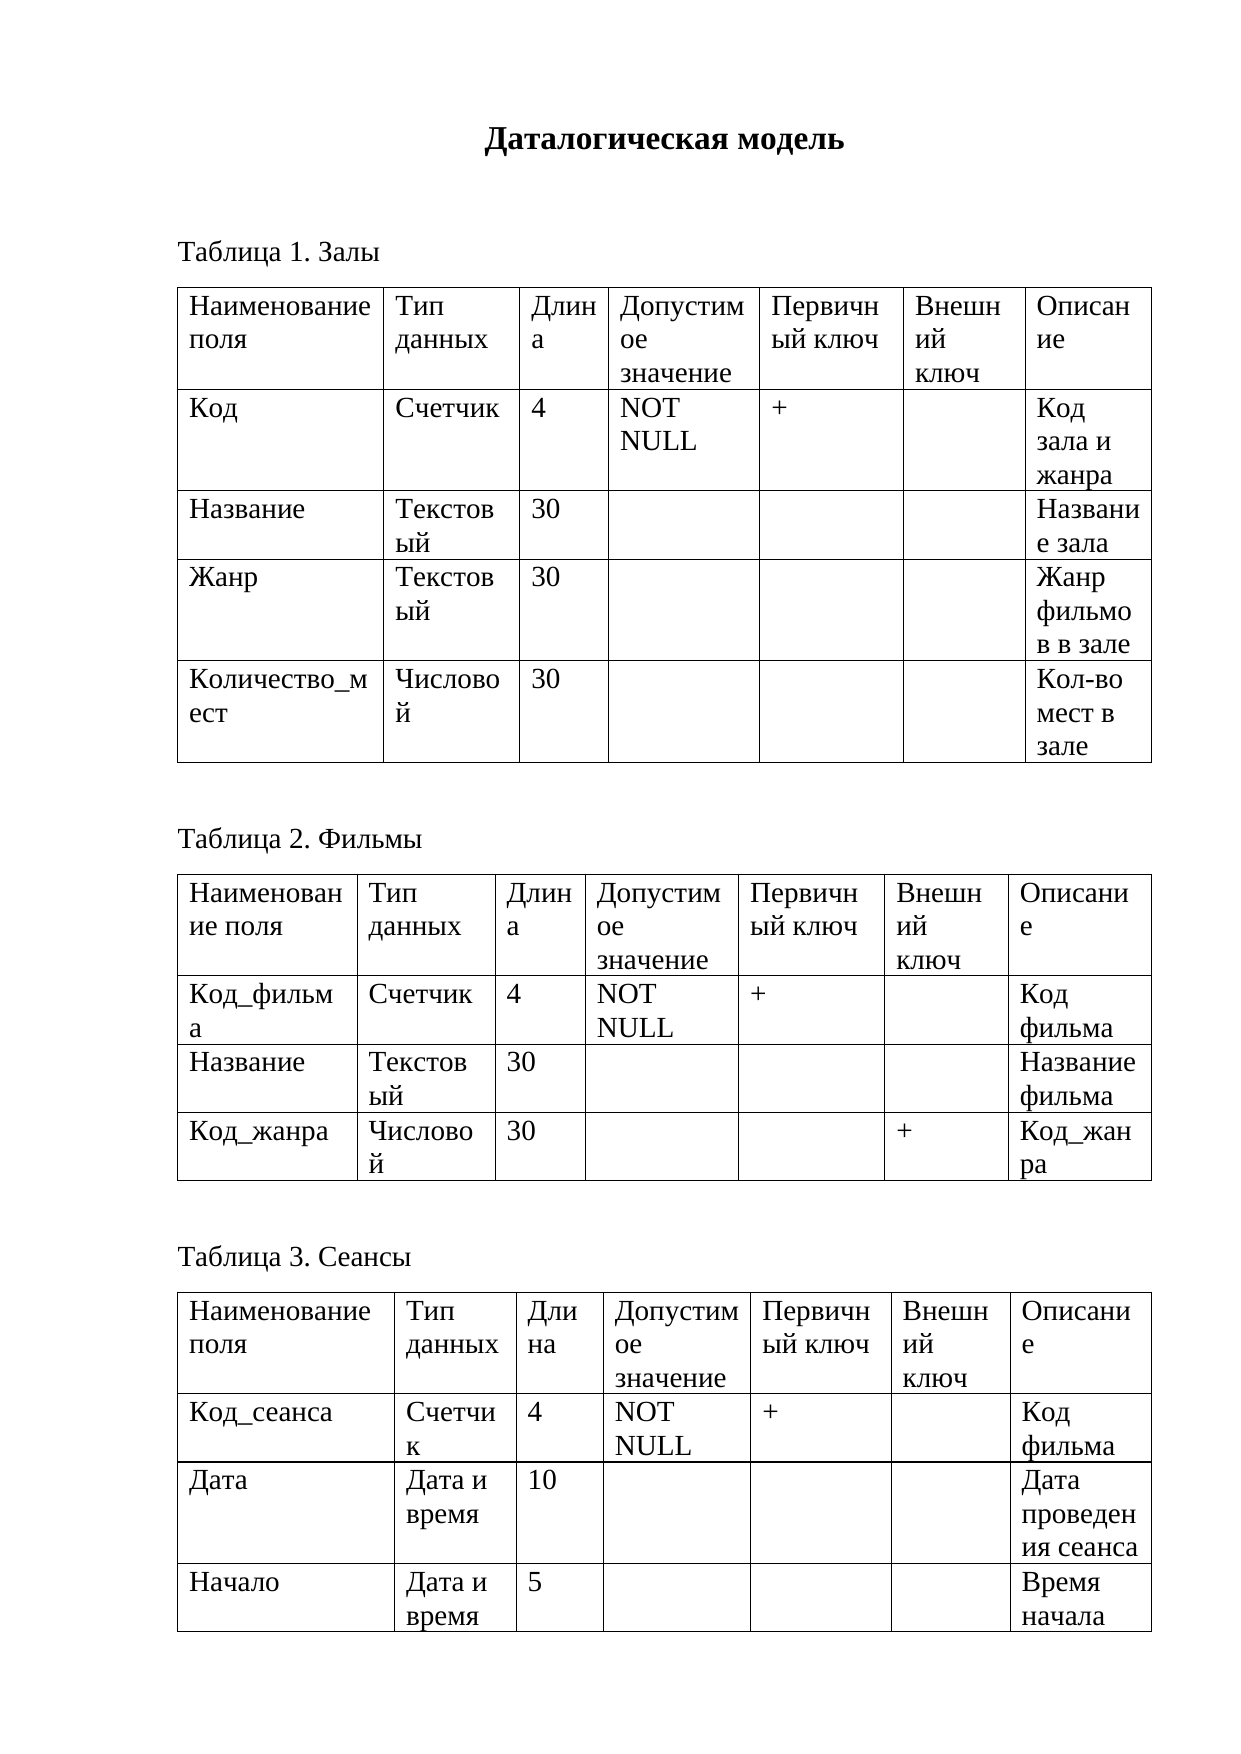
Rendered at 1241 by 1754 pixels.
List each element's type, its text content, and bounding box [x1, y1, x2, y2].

table_cell [892, 1463, 1010, 1563]
table_cell Дата и время [395, 1564, 516, 1631]
table_cell [760, 661, 903, 762]
table_cell [904, 560, 1025, 660]
table_cell Счетчик [358, 976, 495, 1043]
table_cell Жанр [178, 560, 383, 660]
table_cell Дата проведения сеанса [1011, 1463, 1151, 1563]
table_cell 4 [520, 390, 608, 490]
table_cell Количество_мест [178, 661, 383, 762]
table_cell + [885, 1113, 1008, 1180]
table_cell 30 [520, 491, 608, 558]
table_cell Текстовый [358, 1045, 495, 1112]
table_header Внешний ключ [904, 288, 1025, 389]
table_cell Жанр фильмов в зале [1026, 560, 1151, 660]
table_cell [760, 560, 903, 660]
table_header Первичный ключ [739, 875, 884, 975]
table_header Длина [517, 1293, 603, 1393]
table_cell + [760, 390, 903, 490]
table_cell [604, 1463, 750, 1563]
table_cell 4 [517, 1394, 603, 1461]
table_header Внешний ключ [892, 1293, 1010, 1393]
table_header Первичный ключ [751, 1293, 891, 1393]
table_cell NOT NULL [586, 976, 738, 1043]
table_cell Название фильма [1009, 1045, 1151, 1112]
table_cell [904, 390, 1025, 490]
table_cell [609, 491, 759, 558]
table_header Наименование поля [178, 875, 357, 975]
table_cell Текстовый [384, 491, 519, 558]
table_cell Название [178, 1045, 357, 1112]
table_header Тип данных [384, 288, 519, 389]
table_cell [609, 560, 759, 660]
table_cell Название зала [1026, 491, 1151, 558]
table_cell Счетчик [384, 390, 519, 490]
table_cell [885, 976, 1008, 1043]
table_cell [885, 1045, 1008, 1112]
table_cell NOT NULL [609, 390, 759, 490]
table_cell Название [178, 491, 383, 558]
table_cell + [751, 1394, 891, 1461]
table_cell Код_сеанса [178, 1394, 394, 1461]
table_cell [609, 661, 759, 762]
table_cell Числовой [384, 661, 519, 762]
table_header Тип данных [358, 875, 495, 975]
table_header Описание [1009, 875, 1151, 975]
table_cell 30 [520, 661, 608, 762]
table_cell [904, 661, 1025, 762]
table_cell Код [178, 390, 383, 490]
table_cell [604, 1564, 750, 1631]
table_cell Время начала сеанса [1011, 1564, 1151, 1631]
text Таблица 1. Залы [177, 234, 1152, 268]
table_cell Код зала и жанра [1026, 390, 1151, 490]
table_header Допустимое значение [604, 1293, 750, 1393]
table_cell [586, 1113, 738, 1180]
table_cell [892, 1564, 1010, 1631]
table_cell Код_фильма [178, 976, 357, 1043]
table_header Тип данных [395, 1293, 516, 1393]
table_cell Текстовый [384, 560, 519, 660]
table_cell [760, 491, 903, 558]
table_header Наименование поля [178, 1293, 394, 1393]
text Даталогическая модель [177, 118, 1152, 156]
table_cell + [739, 976, 884, 1043]
table_cell 30 [520, 560, 608, 660]
table_header Описание [1026, 288, 1151, 389]
table_cell Кол-во мест в зале [1026, 661, 1151, 762]
table_cell Код_жанра [178, 1113, 357, 1180]
table_header Допустимое значение [586, 875, 738, 975]
text Таблица 2. Фильмы [177, 821, 1152, 854]
table_cell NOT NULL [604, 1394, 750, 1461]
table_cell [751, 1564, 891, 1631]
table_cell [751, 1463, 891, 1563]
table_cell [904, 491, 1025, 558]
table_header Первичный ключ [760, 288, 903, 389]
table_header Допустимое значение [609, 288, 759, 389]
table_cell 30 [496, 1113, 585, 1180]
table_header Внешний ключ [885, 875, 1008, 975]
table_cell [739, 1045, 884, 1112]
table_cell [892, 1394, 1010, 1461]
table_cell Код_жанра [1009, 1113, 1151, 1180]
table_cell Код фильма [1009, 976, 1151, 1043]
table_cell Счетчик [395, 1394, 516, 1461]
table_header Длина [496, 875, 585, 975]
table_cell 30 [496, 1045, 585, 1112]
table_cell Числовой [358, 1113, 495, 1180]
text Таблица 3. Сеансы [177, 1239, 1152, 1272]
table_header Наименование поля [178, 288, 383, 389]
table_cell Начало [178, 1564, 394, 1631]
table_cell Дата и время [395, 1463, 516, 1563]
table_header Описание [1011, 1293, 1151, 1393]
table_cell Код фильма [1011, 1394, 1151, 1461]
table_cell [586, 1045, 738, 1112]
table_header Длина [520, 288, 608, 389]
table_cell 10 [517, 1463, 603, 1563]
table_cell 4 [496, 976, 585, 1043]
table_cell 5 [517, 1564, 603, 1631]
table_cell [739, 1113, 884, 1180]
table_cell Дата [178, 1463, 394, 1563]
